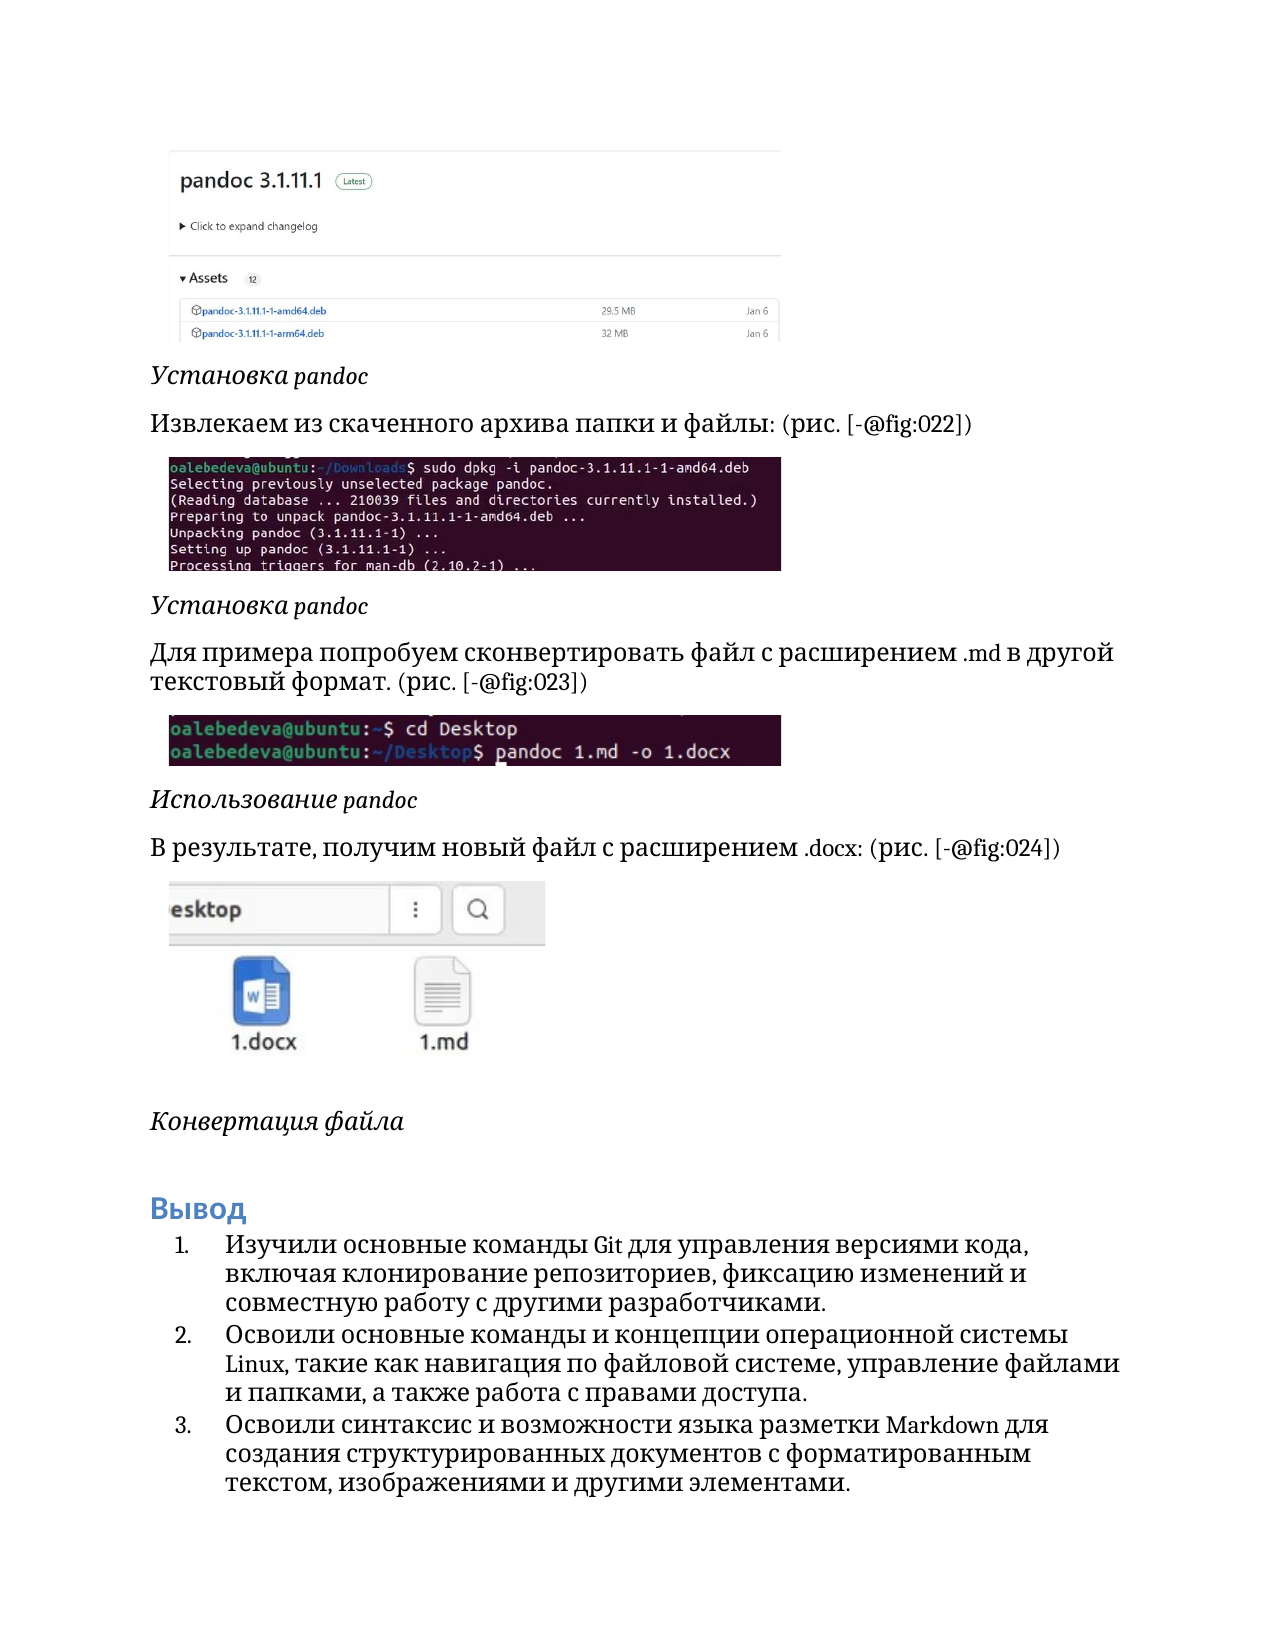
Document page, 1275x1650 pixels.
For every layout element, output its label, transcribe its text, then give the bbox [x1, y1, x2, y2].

text Установка pandoc [150, 592, 1125, 621]
subtitle Вывод [150, 1187, 1125, 1228]
list Освоили синтаксис и возможности языка разметки Markdown для создания структурированных документов с форматированным текстом, изображениями и другими элементами. [175, 1411, 1125, 1498]
text Установка pandoc [150, 362, 1125, 391]
text В результате, получим новый файл с расширением .docx: (рис. [-@fig:024]) [150, 833, 1125, 862]
list Освоили основные команды и концепции операционной системы Linux, такие как навигация по файловой системе, управление файлами и папками, а также работа с правами доступа. [175, 1321, 1125, 1408]
text Извлекаем из скаченного архива папки и файлы: (рис. [-@fig:022]) [150, 410, 1125, 438]
picture [168, 150, 782, 342]
picture [168, 715, 782, 766]
picture [168, 881, 546, 1088]
picture [168, 457, 782, 571]
text Использование pandoc [150, 786, 1125, 815]
list Изучили основные команды Git для управления версиями кода, включая клонирование репозиториев, фиксацию изменений и совместную работу с другими разработчиками. [175, 1231, 1125, 1318]
text Для примера попробуем сконвертировать файл с расширением .md в другой текстовый формат. (рис. [-@fig:023]) [150, 639, 1125, 697]
text Конвертация файла [150, 1108, 1125, 1137]
